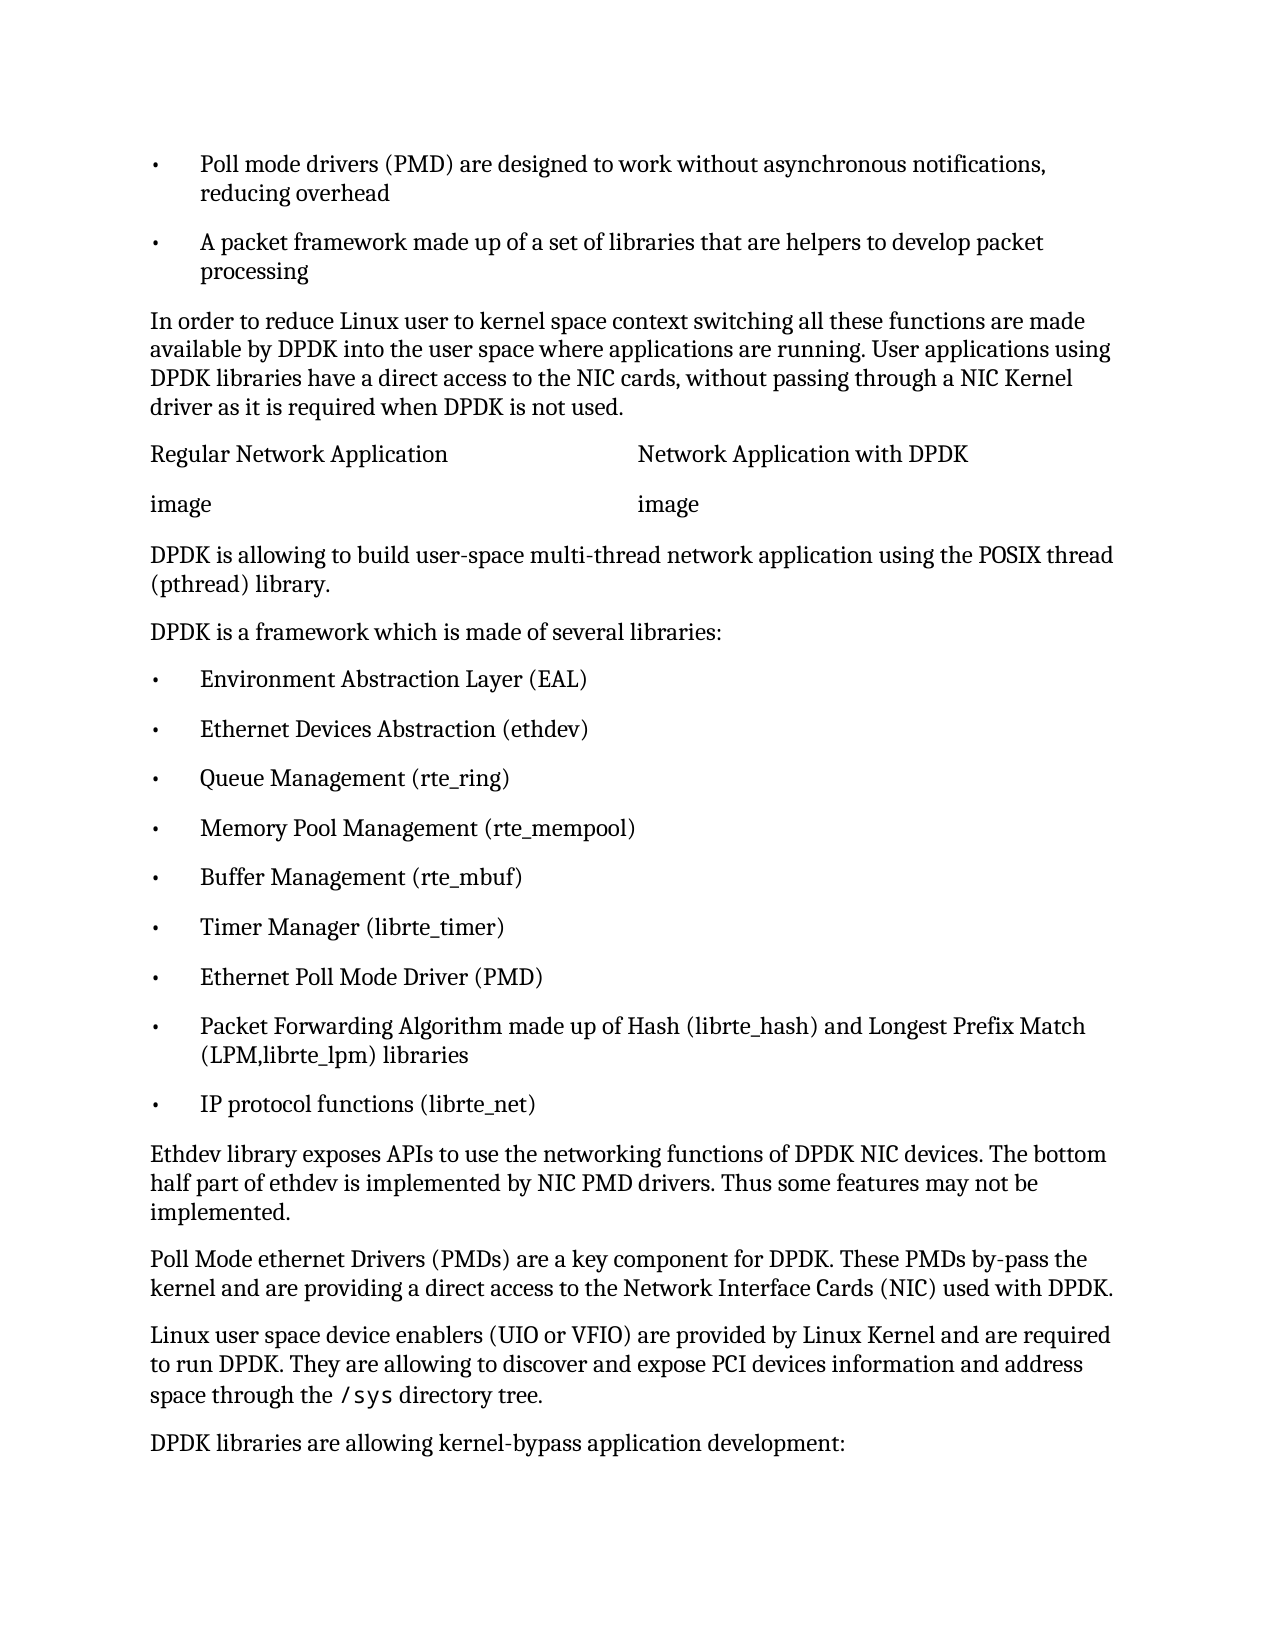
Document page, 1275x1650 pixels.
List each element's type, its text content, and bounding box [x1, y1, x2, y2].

text In order to reduce Linux user to kernel space context switching all these functions are made available by DPDK into the user space where applications are running. User applications using DPDK libraries have a direct access to the NIC cards, without passing through a NIC Kernel driver as it is required when DPDK is not used. [150, 307, 1125, 422]
list IP protocol functions (librte_net) [150, 1090, 1125, 1119]
table_header Regular Network Application image [139, 440, 626, 522]
text DPDK is a framework which is made of several libraries: [150, 617, 1125, 646]
text DPDK libraries are allowing kernel-bypass application development: [150, 1429, 1125, 1457]
list Memory Pool Management (rte_mempool) [150, 814, 1125, 842]
list Ethernet Poll Mode Driver (PMD) [150, 962, 1125, 991]
list Queue Management (rte_ring) [150, 764, 1125, 793]
table_header Network Application with DPDK image [626, 440, 1114, 522]
list Timer Manager (librte_timer) [150, 913, 1125, 942]
list Packet Forwarding Algorithm made up of Hash (librte_hash) and Longest Prefix Match (LPM,librte_lpm) libraries [150, 1012, 1125, 1069]
list Ethernet Devices Abstraction (ethdev) [150, 714, 1125, 743]
text DPDK is allowing to build user-space multi-thread network application using the POSIX thread (pthread) library. [150, 541, 1125, 599]
text Ethdev library exposes APIs to use the networking functions of DPDK NIC devices. The bottom half part of ethdev is implemented by NIC PMD drivers. Thus some features may not be implemented. [150, 1140, 1125, 1226]
list Poll mode drivers (PMD) are designed to work without asynchronous notifications, reducing overhead [150, 150, 1125, 207]
text Poll Mode ethernet Drivers (PMDs) are a key component for DPDK. These PMDs by-pass the kernel and are providing a direct access to the Network Interface Cards (NIC) used with DPDK. [150, 1245, 1125, 1302]
list Buffer Management (rte_mbuf) [150, 863, 1125, 892]
list A packet framework made up of a set of libraries that are helpers to develop packet processing [150, 228, 1125, 286]
list Environment Abstraction Layer (EAL) [150, 665, 1125, 694]
text Linux user space device enablers (UIO or VFIO) are provided by Linux Kernel and are required to run DPDK. They are allowing to discover and expose PCI devices information and address space through the /sys directory tree. [150, 1321, 1125, 1410]
